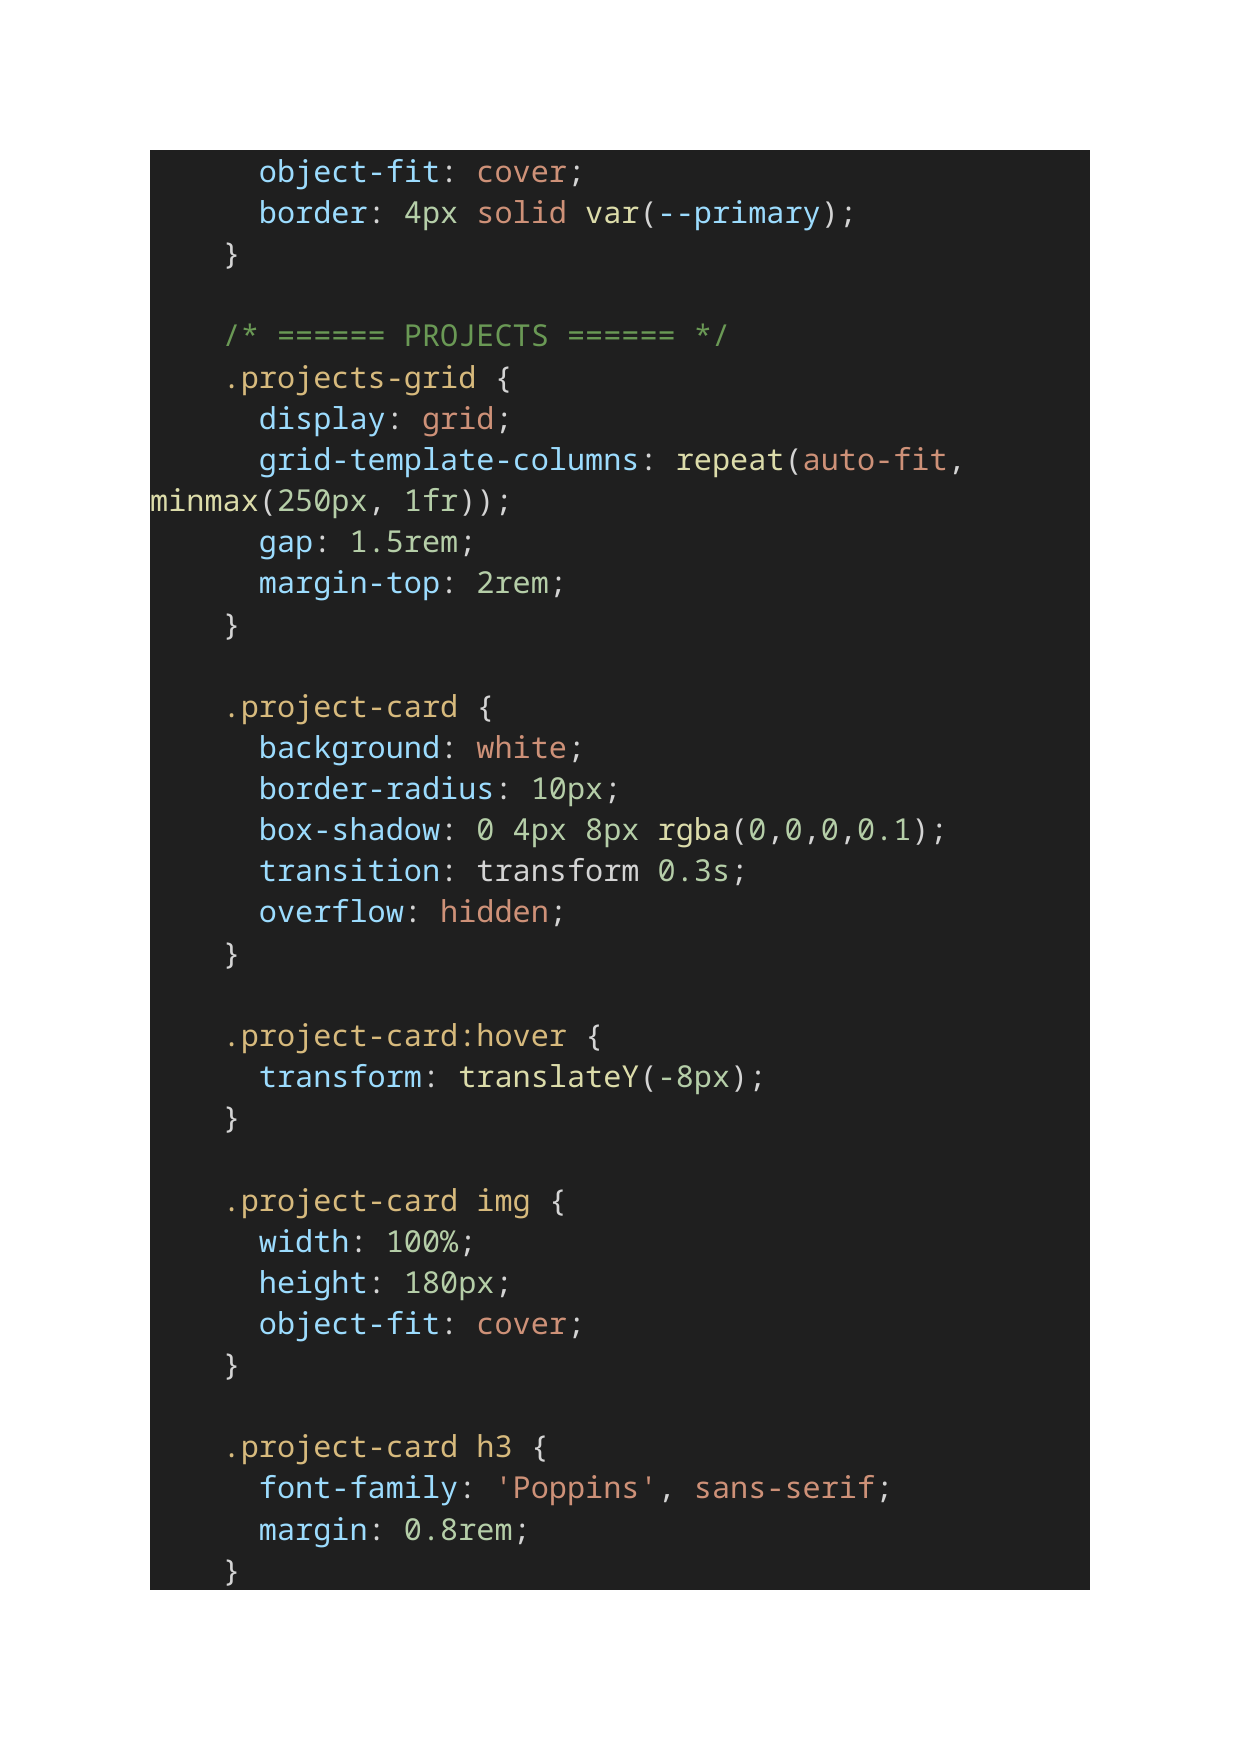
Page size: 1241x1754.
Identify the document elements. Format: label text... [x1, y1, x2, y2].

text .projects-grid { [150, 356, 1090, 397]
text /* ====== PROJECTS ====== */ [150, 314, 1090, 356]
text } [150, 932, 1090, 973]
text grid-template-columns: repeat(auto-fit, minmax(250px, 1fr)); [150, 438, 1090, 520]
text } [150, 232, 1090, 273]
text } [150, 1549, 1090, 1590]
text transform: translateY(-8px); [150, 1055, 1090, 1096]
text border: 4px solid var(--primary); [150, 191, 1090, 232]
text margin-top: 2rem; [150, 561, 1090, 603]
text background: white; [150, 726, 1090, 767]
text font-family: 'Poppins', sans-serif; [150, 1467, 1090, 1508]
text height: 180px; [150, 1261, 1090, 1302]
text width: 100%; [150, 1220, 1090, 1261]
text box-shadow: 0 4px 8px rgba(0,0,0,0.1); [150, 808, 1090, 849]
text } [150, 603, 1090, 644]
text margin: 0.8rem; [150, 1508, 1090, 1549]
text } [150, 1343, 1090, 1384]
text border-radius: 10px; [150, 767, 1090, 808]
text } [150, 1096, 1090, 1137]
text .project-card:hover { [150, 1014, 1090, 1055]
text .project-card h3 { [150, 1426, 1090, 1467]
text transition: transform 0.3s; [150, 849, 1090, 891]
text display: grid; [150, 397, 1090, 438]
text object-fit: cover; [150, 1302, 1090, 1343]
text object-fit: cover; [150, 150, 1090, 191]
text gap: 1.5rem; [150, 520, 1090, 561]
text .project-card img { [150, 1179, 1090, 1220]
text .project-card { [150, 685, 1090, 726]
text overflow: hidden; [150, 891, 1090, 932]
